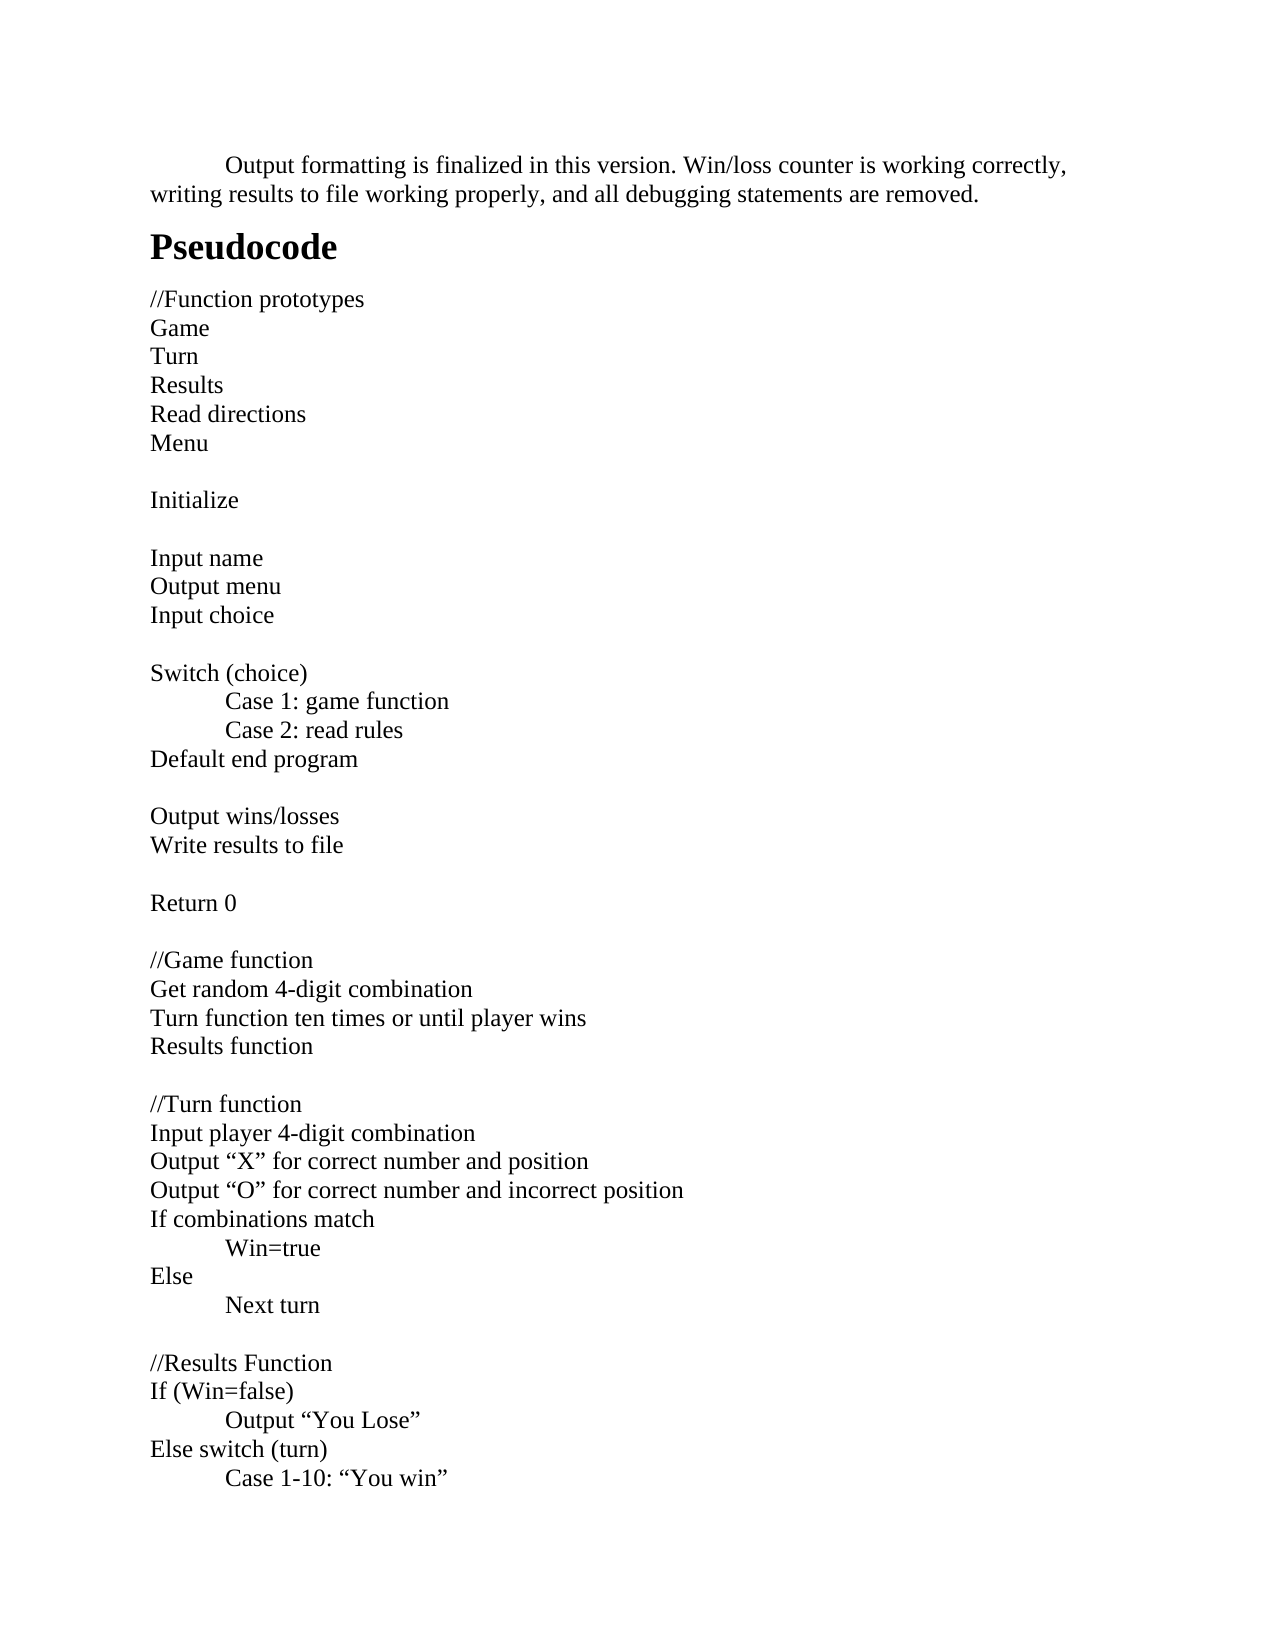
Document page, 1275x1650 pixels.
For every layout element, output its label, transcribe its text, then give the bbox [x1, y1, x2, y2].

text Else switch (turn) [150, 1434, 1125, 1463]
text Get random 4-digit combination [150, 974, 1125, 1003]
text Write results to file [150, 830, 1125, 859]
text Case 2: read rules [150, 715, 1125, 744]
text Turn function ten times or until player wins [150, 1003, 1125, 1031]
text //Results Function [150, 1348, 1125, 1376]
text Win=true [150, 1233, 1125, 1261]
text Game [150, 313, 1125, 341]
text Else [150, 1261, 1125, 1290]
text Output wins/losses [150, 801, 1125, 830]
text Return 0 [150, 888, 1125, 916]
text Read directions [150, 399, 1125, 428]
text Switch (choice) [150, 658, 1125, 686]
text Pseudocode [150, 224, 1125, 267]
text Input choice [150, 600, 1125, 629]
text Initialize [150, 485, 1125, 514]
text //Game function [150, 945, 1125, 974]
text If combinations match [150, 1204, 1125, 1233]
text Output “O” for correct number and incorrect position [150, 1175, 1125, 1204]
text Results function [150, 1031, 1125, 1060]
text Results [150, 370, 1125, 399]
text Output menu [150, 571, 1125, 600]
text Output formatting is finalized in this version. Win/loss counter is working correctly, writing results to file working properly, and all debugging statements are removed. [150, 150, 1125, 207]
text Case 1-10: “You win” [150, 1463, 1125, 1491]
text Input player 4-digit combination [150, 1118, 1125, 1146]
text Turn [150, 341, 1125, 370]
text //Turn function [150, 1089, 1125, 1118]
text //Function prototypes [150, 284, 1125, 313]
text Next turn [150, 1290, 1125, 1319]
text Input name [150, 543, 1125, 571]
text Menu [150, 428, 1125, 456]
text Default end program [150, 744, 1125, 773]
text Output “You Lose” [150, 1405, 1125, 1434]
text Case 1: game function [150, 686, 1125, 715]
text Output “X” for correct number and position [150, 1146, 1125, 1175]
text If (Win=false) [150, 1376, 1125, 1405]
